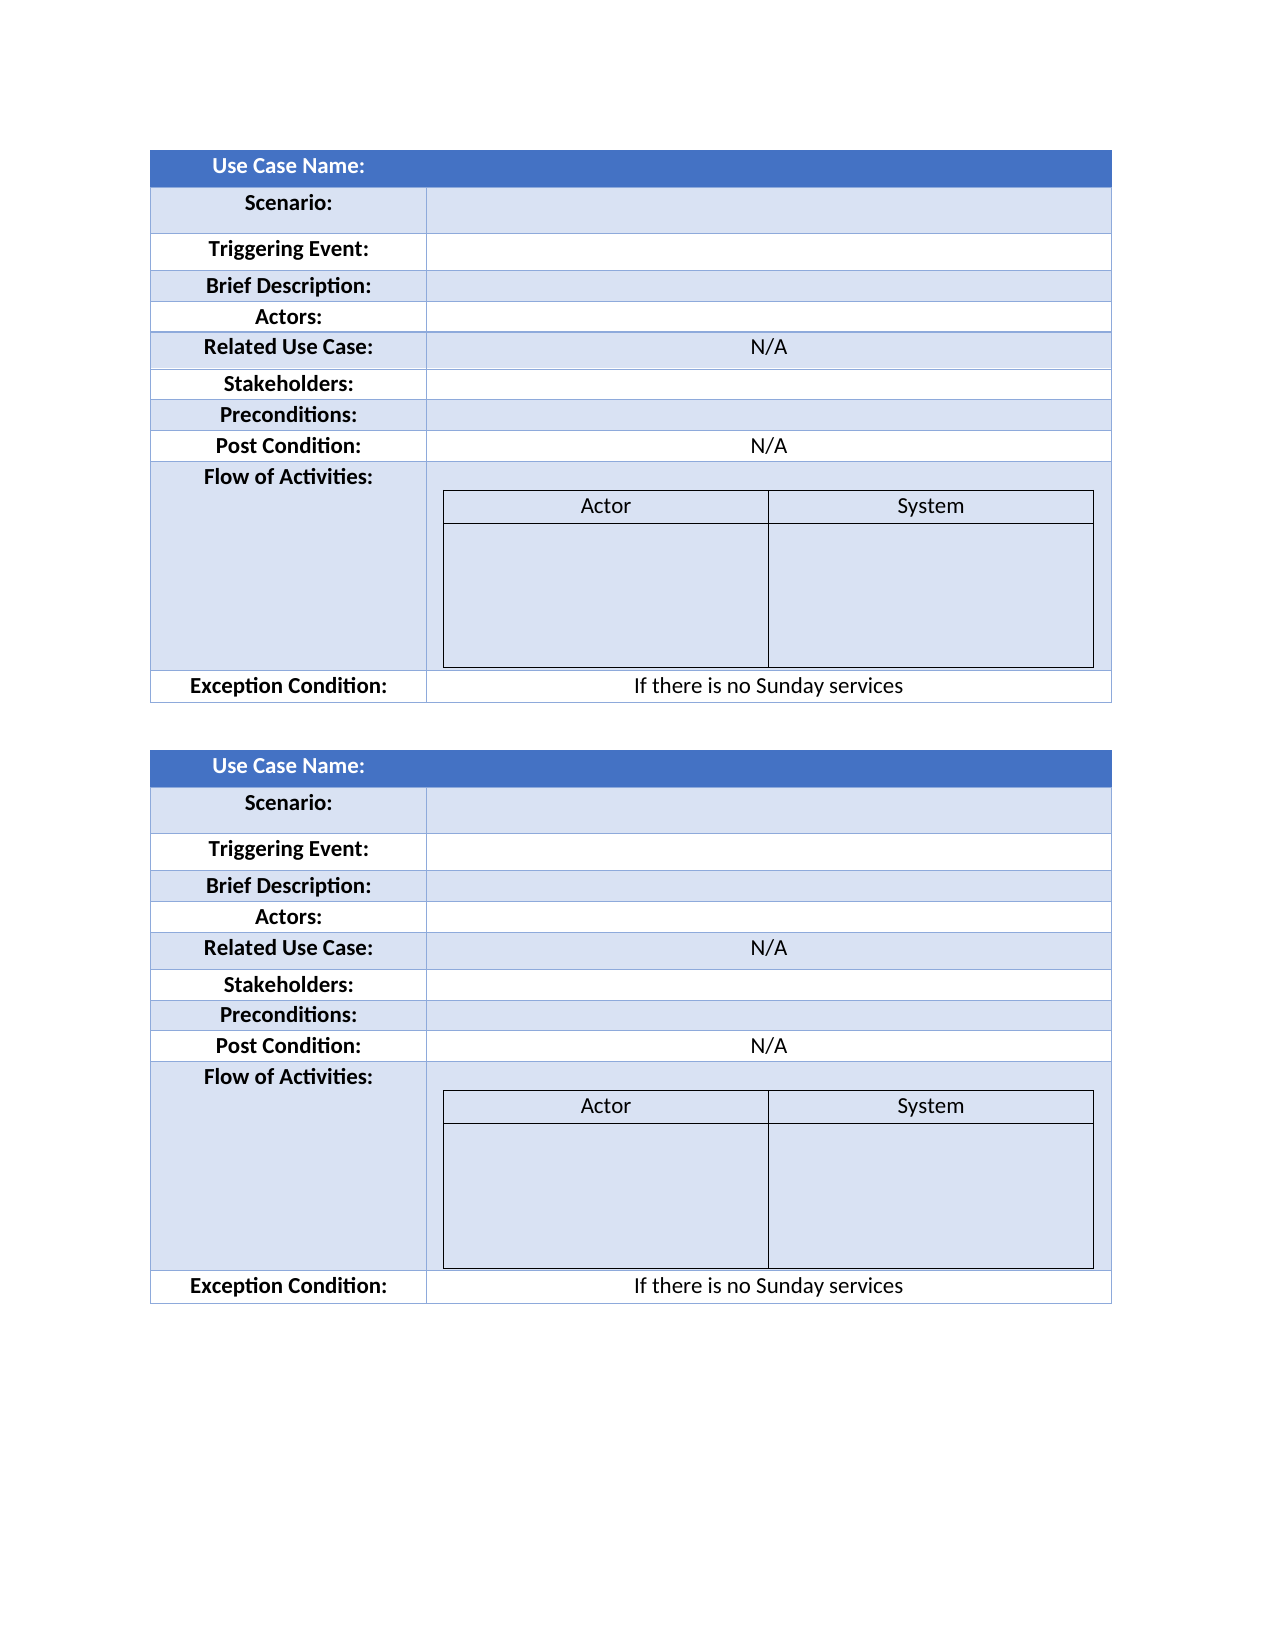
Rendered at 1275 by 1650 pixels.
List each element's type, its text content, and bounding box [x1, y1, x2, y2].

table_cell Related Use Case: [151, 333, 426, 368]
table_header Use Case Name: [151, 751, 426, 787]
table_cell [427, 1001, 1111, 1030]
table_cell N/A [427, 333, 1111, 368]
table_cell [427, 1062, 1111, 1270]
table_cell Actors: [151, 302, 426, 331]
table_cell Actors: [151, 902, 426, 932]
table_cell Triggering Event: [151, 834, 426, 870]
table_cell Scenario: [151, 188, 426, 233]
table_cell [427, 234, 1111, 270]
table_cell N/A [427, 1031, 1111, 1061]
table_cell Exception Condition: [151, 1271, 426, 1302]
table_cell N/A [427, 431, 1111, 461]
table_cell [427, 271, 1111, 301]
table_cell [427, 400, 1111, 430]
table_cell [427, 834, 1111, 870]
table_cell Flow of Activities: [151, 462, 426, 670]
table_cell [427, 871, 1111, 901]
table_cell If there is no Sunday services [427, 1271, 1111, 1302]
table_cell Related Use Case: [151, 933, 426, 969]
table_cell [427, 970, 1111, 999]
table_cell Post Condition: [151, 1031, 426, 1061]
table_cell Preconditions: [151, 1001, 426, 1030]
table_cell Stakeholders: [151, 370, 426, 399]
table_cell [427, 188, 1111, 233]
table_header [427, 751, 1111, 787]
table_cell Preconditions: [151, 400, 426, 430]
table_cell [427, 788, 1111, 833]
table_cell Flow of Activities: [151, 1062, 426, 1270]
table_header Use Case Name: [151, 151, 426, 187]
table_cell [427, 302, 1111, 331]
table_cell Scenario: [151, 788, 426, 833]
table_cell [427, 902, 1111, 932]
table_cell Brief Description: [151, 271, 426, 301]
table_cell Triggering Event: [151, 234, 426, 270]
table_cell Exception Condition: [151, 671, 426, 702]
table_cell Post Condition: [151, 431, 426, 461]
table_cell [427, 370, 1111, 399]
table_cell N/A [427, 933, 1111, 969]
table_header [427, 151, 1111, 187]
table_cell Brief Description: [151, 871, 426, 901]
table_cell [427, 462, 1111, 670]
table_cell Stakeholders: [151, 970, 426, 999]
table_cell If there is no Sunday services [427, 671, 1111, 702]
